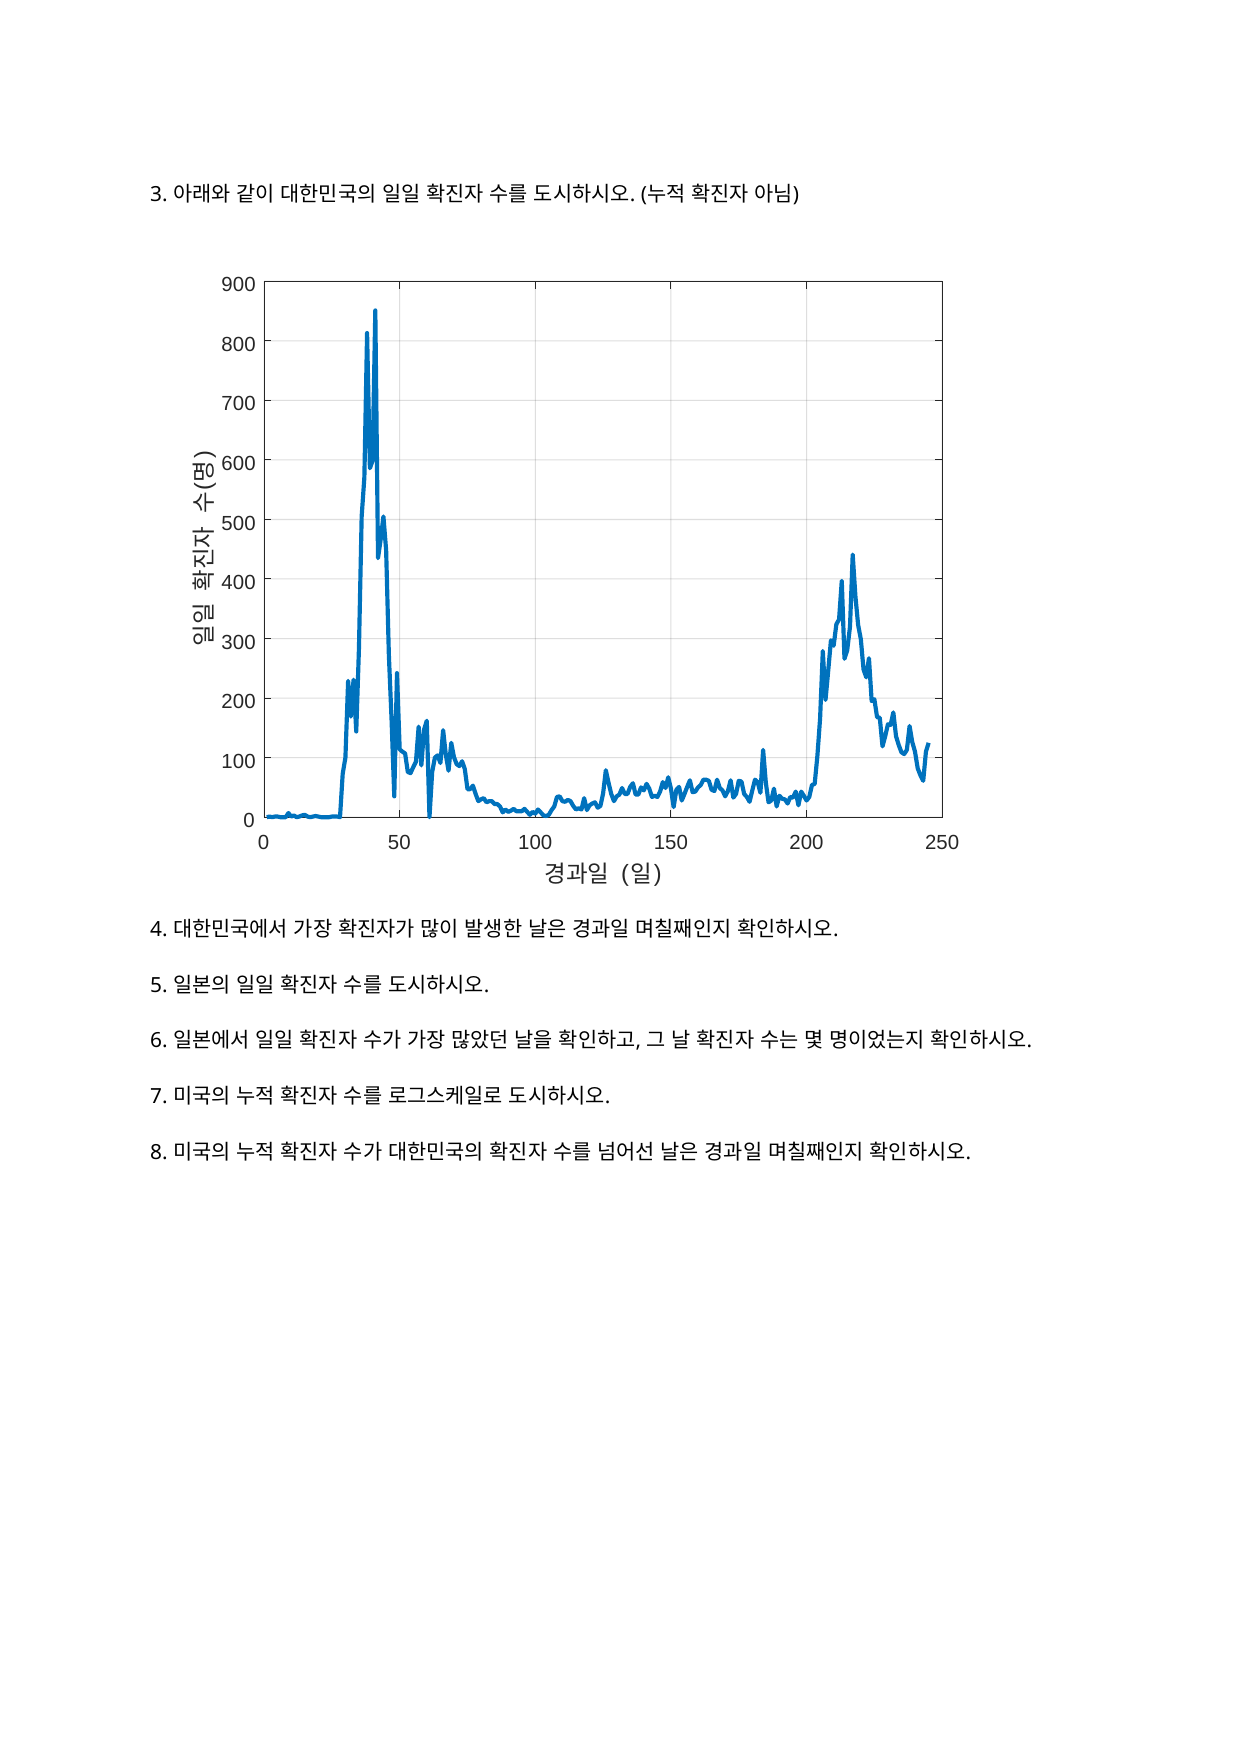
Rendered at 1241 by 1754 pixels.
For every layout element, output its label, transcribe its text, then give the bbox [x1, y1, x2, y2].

text 4. 대한민국에서 가장 확진자가 많이 발생한 날은 경과일 며칠째인지 확인하시오. [150, 912, 1090, 943]
text 3. 아래와 같이 대한민국의 일일 확진자 수를 도시하시오. (누적 확진자 아님) [150, 177, 1090, 207]
text 5. 일본의 일일 확진자 수를 도시하시오. [150, 968, 1090, 998]
text 6. 일본에서 일일 확진자 수가 가장 많았던 날을 확인하고, 그 날 확진자 수는 몇 명이었는지 확인하시오. [150, 1024, 1090, 1054]
text 8. 미국의 누적 확진자 수가 대한민국의 확진자 수를 넘어선 날은 경과일 며칠째인지 확인하시오. [150, 1135, 1090, 1165]
text 7. 미국의 누적 확진자 수를 로그스케일로 도시하시오. [150, 1079, 1090, 1110]
